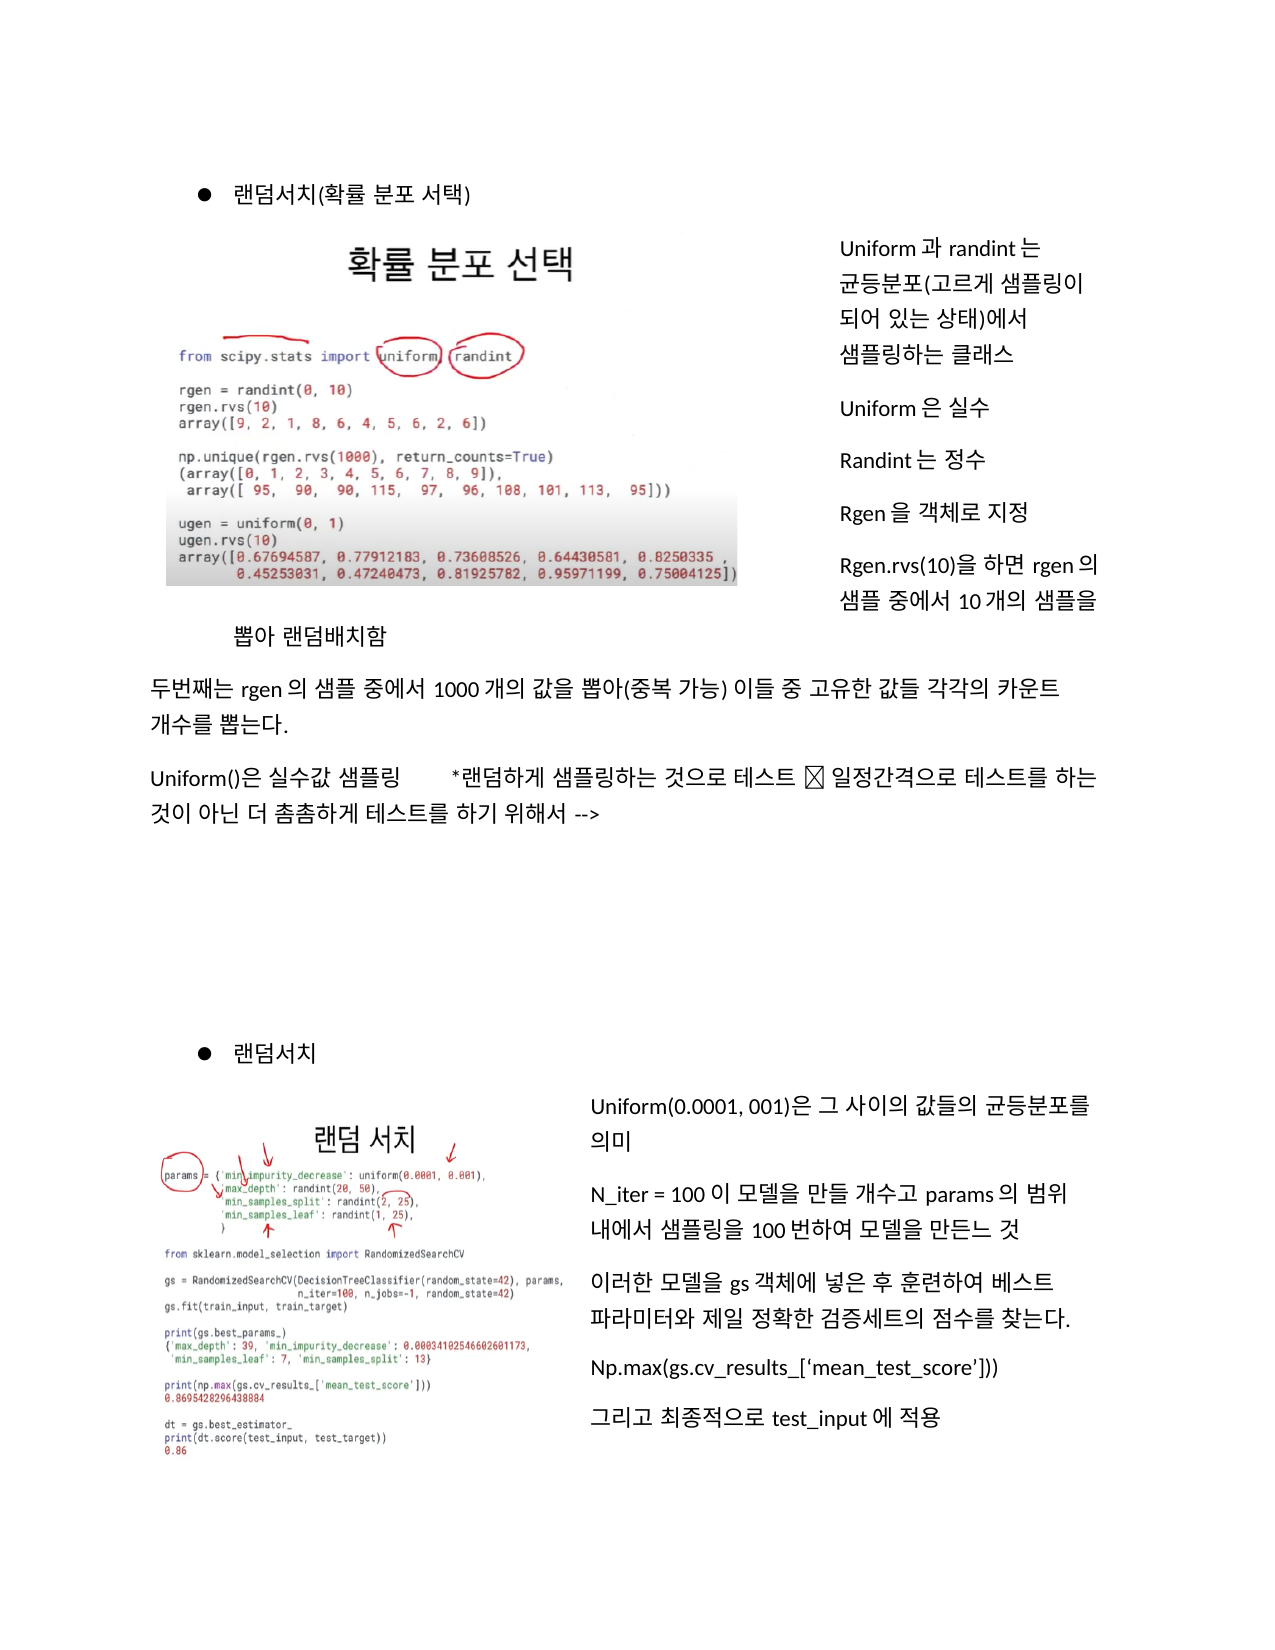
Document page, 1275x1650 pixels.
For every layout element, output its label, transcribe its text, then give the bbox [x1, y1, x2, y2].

text N_iter = 100이 모델을 만들 개수고 params의 범위 내에서 샘플링을 100번하여 모델을 만든느 것 [572, 1176, 1125, 1245]
list Rgen을 객체로 지정 [738, 495, 1125, 528]
picture [166, 232, 738, 586]
list 랜덤서치 [196, 1036, 1125, 1069]
text 두번째는 rgen의 샘플 중에서 1000개의 값을 뽑아(중복 가능) 이들 중 고유한 값들 각각의 카운트 개수를 뽑는다. [150, 671, 1125, 740]
text 이러한 모델을 gs 객체에 넣은 후 훈련하여 베스트 파라미터와 제일 정확한 검증세트의 점수를 찾는다. [572, 1265, 1125, 1334]
list Uniform과 randint는 균등분포(고르게 샘플링이 되어 있는 상태)에서 샘플링하는 클래스 [233, 230, 1125, 370]
text Uniform(0.0001, 001)은 그 사이의 값들의 균등분포를 의미 [150, 1088, 1125, 1157]
text 그리고 최종적으로 test_input에 적용 [572, 1400, 1125, 1433]
text Np.max(gs.cv_results_[‘mean_test_score’])) [572, 1353, 1125, 1381]
list Randint는 정수 [738, 442, 1125, 475]
text Uniform()은 실수값 샘플링 *랜덤하게 샘플링하는 것으로 테스트 일정간격으로 테스트를 하는 것이 아닌 더 촘촘하게 테스트를 하기 위해서 --> [150, 760, 1125, 829]
list 랜덤서치(확률 분포 서택) [196, 177, 1125, 210]
list Rgen.rvs(10)을 하면 rgen의 샘플 중에서 10개의 샘플을 뽑아 랜덤배치함 [233, 547, 1125, 652]
picture [150, 1094, 572, 1464]
list Uniform은 실수 [738, 390, 1125, 423]
